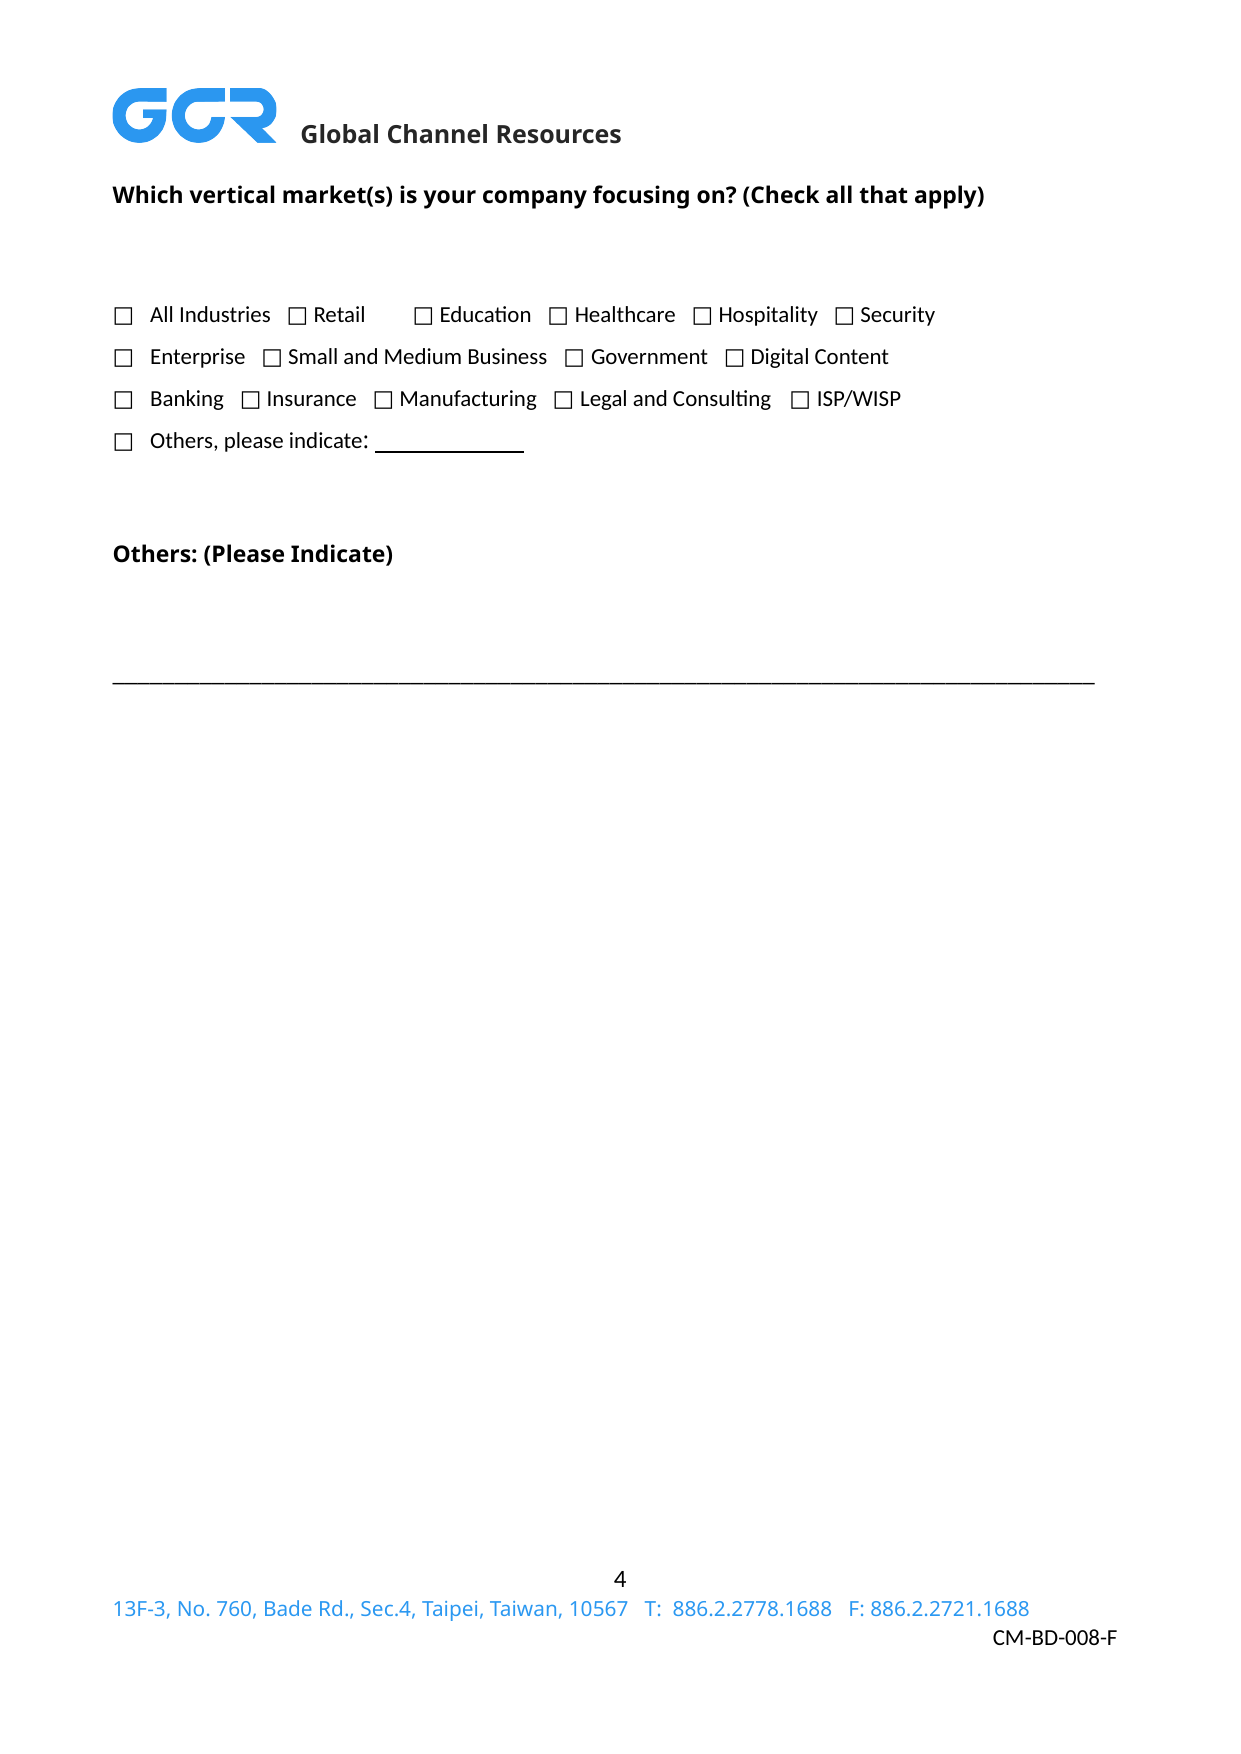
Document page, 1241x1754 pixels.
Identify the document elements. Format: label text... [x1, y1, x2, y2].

subtitle Which vertical market(s) is your company focusing on? (Check all that apply) [112, 176, 1128, 213]
picture [112, 88, 277, 143]
subtitle Others: (Please Indicate) [112, 535, 1128, 573]
list Enterprise □ Small and Medium Business □ Government □ Digital Content [112, 337, 1128, 374]
list Others, please indicate: [112, 421, 1128, 459]
list All Industries □ Retail □ Education □ Healthcare □ Hospitality □ Security [112, 295, 1128, 332]
text _______________________________________________________________________________ [112, 654, 1128, 691]
list Banking □ Insurance □ Manufacturing □ Legal and Consulting □ ISP/WISP [112, 379, 1128, 417]
